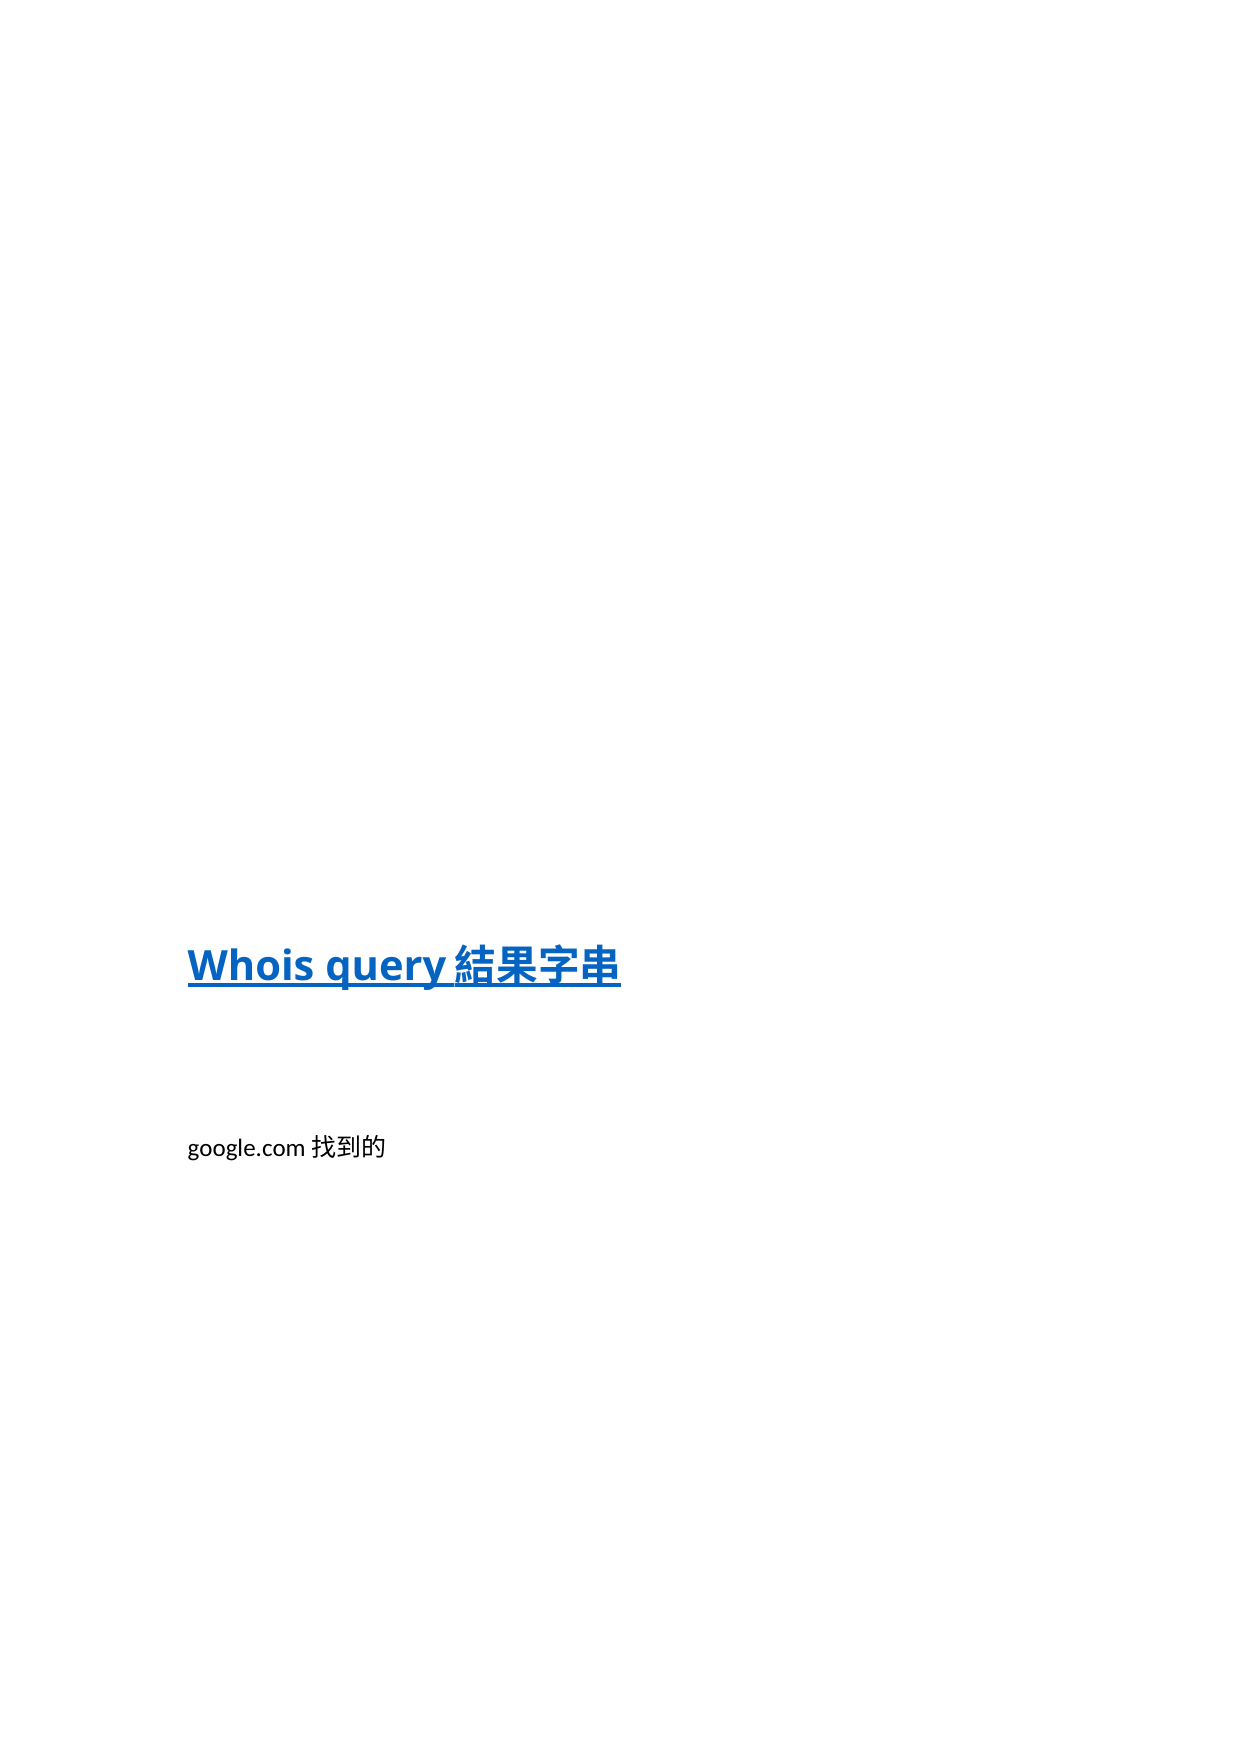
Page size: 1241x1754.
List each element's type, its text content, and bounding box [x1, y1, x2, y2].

text google.com 找到的 [187, 1132, 1053, 1163]
subtitle Whois query結果字串 [187, 932, 1053, 992]
